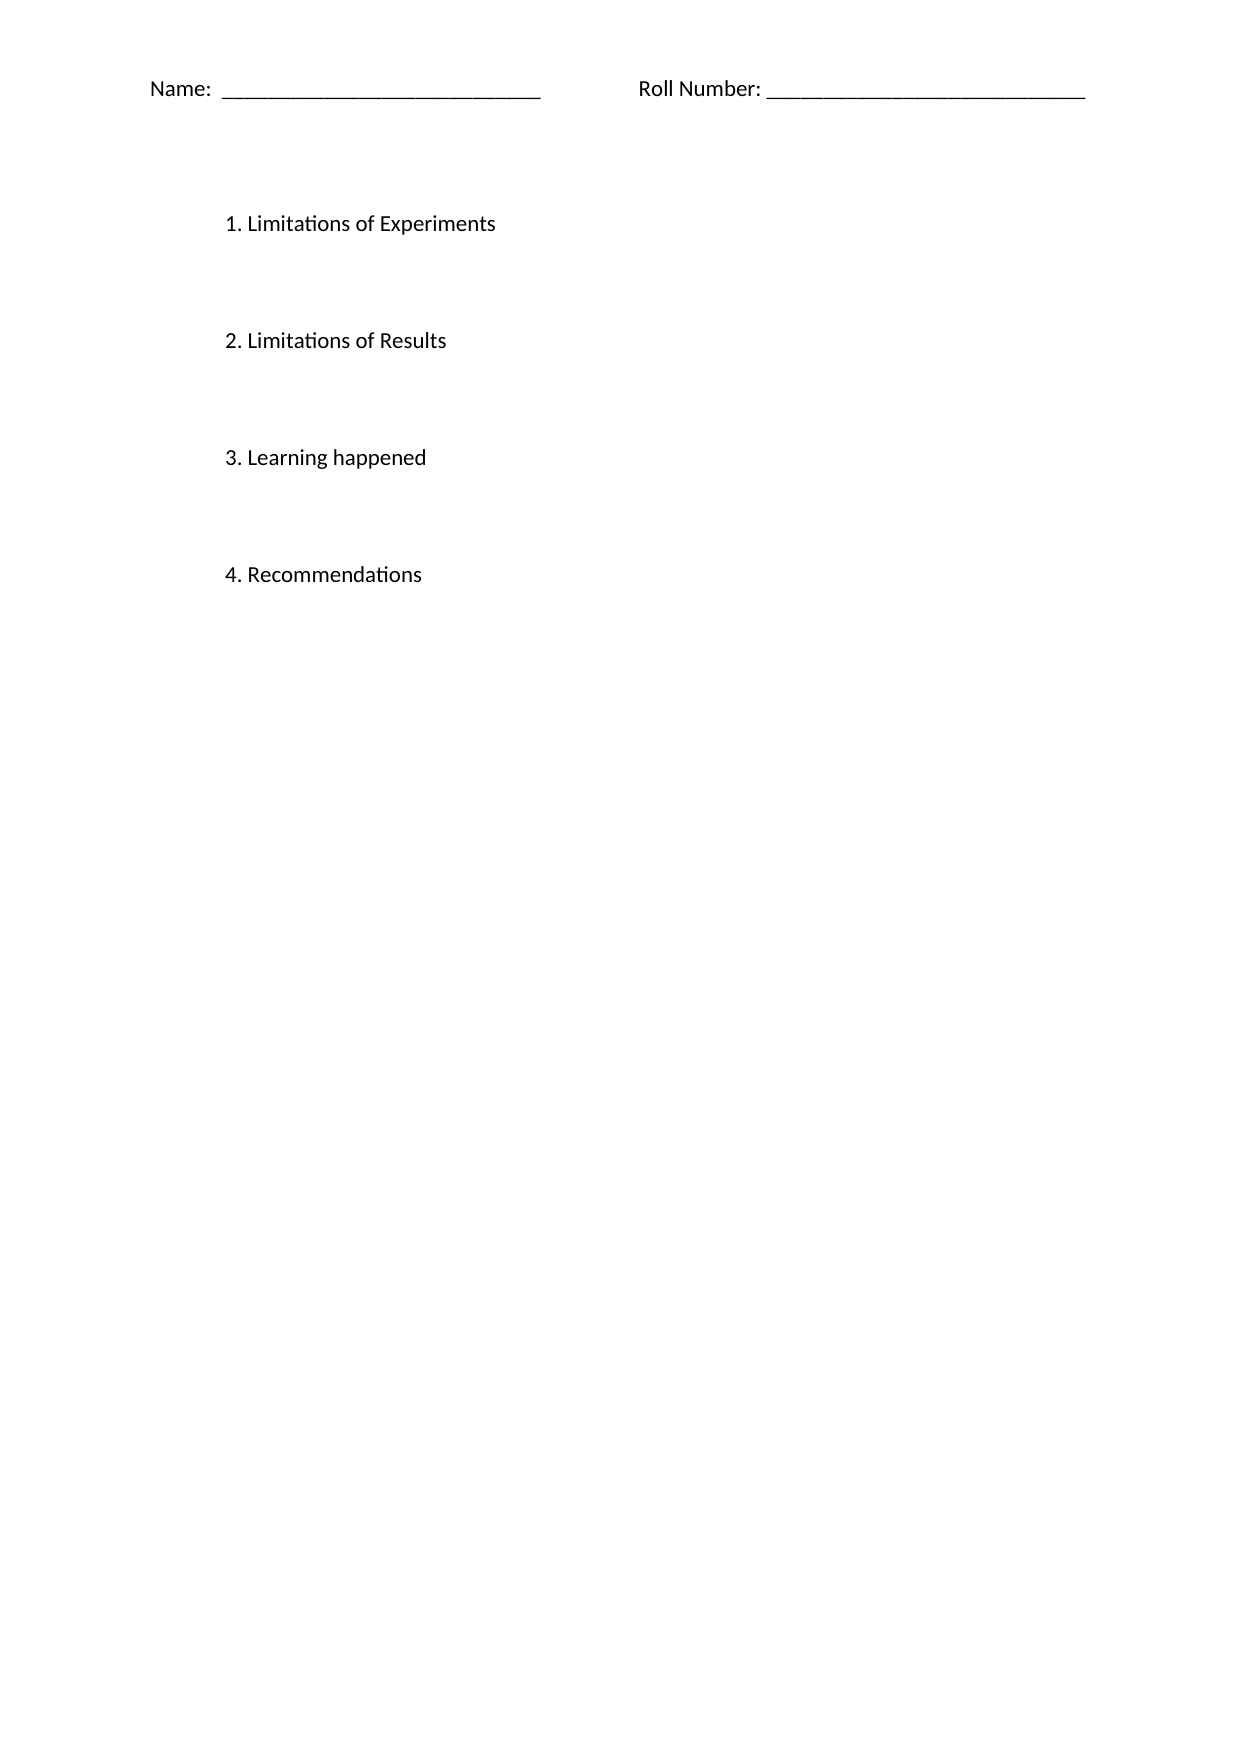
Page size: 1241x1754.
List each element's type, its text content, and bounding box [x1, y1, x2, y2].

text 2. Limitations of Results [150, 326, 1090, 354]
text 3. Learning happened [150, 443, 1090, 471]
text 1. Limitations of Experiments [150, 209, 1090, 237]
text 4. Recommendations [150, 561, 1090, 588]
